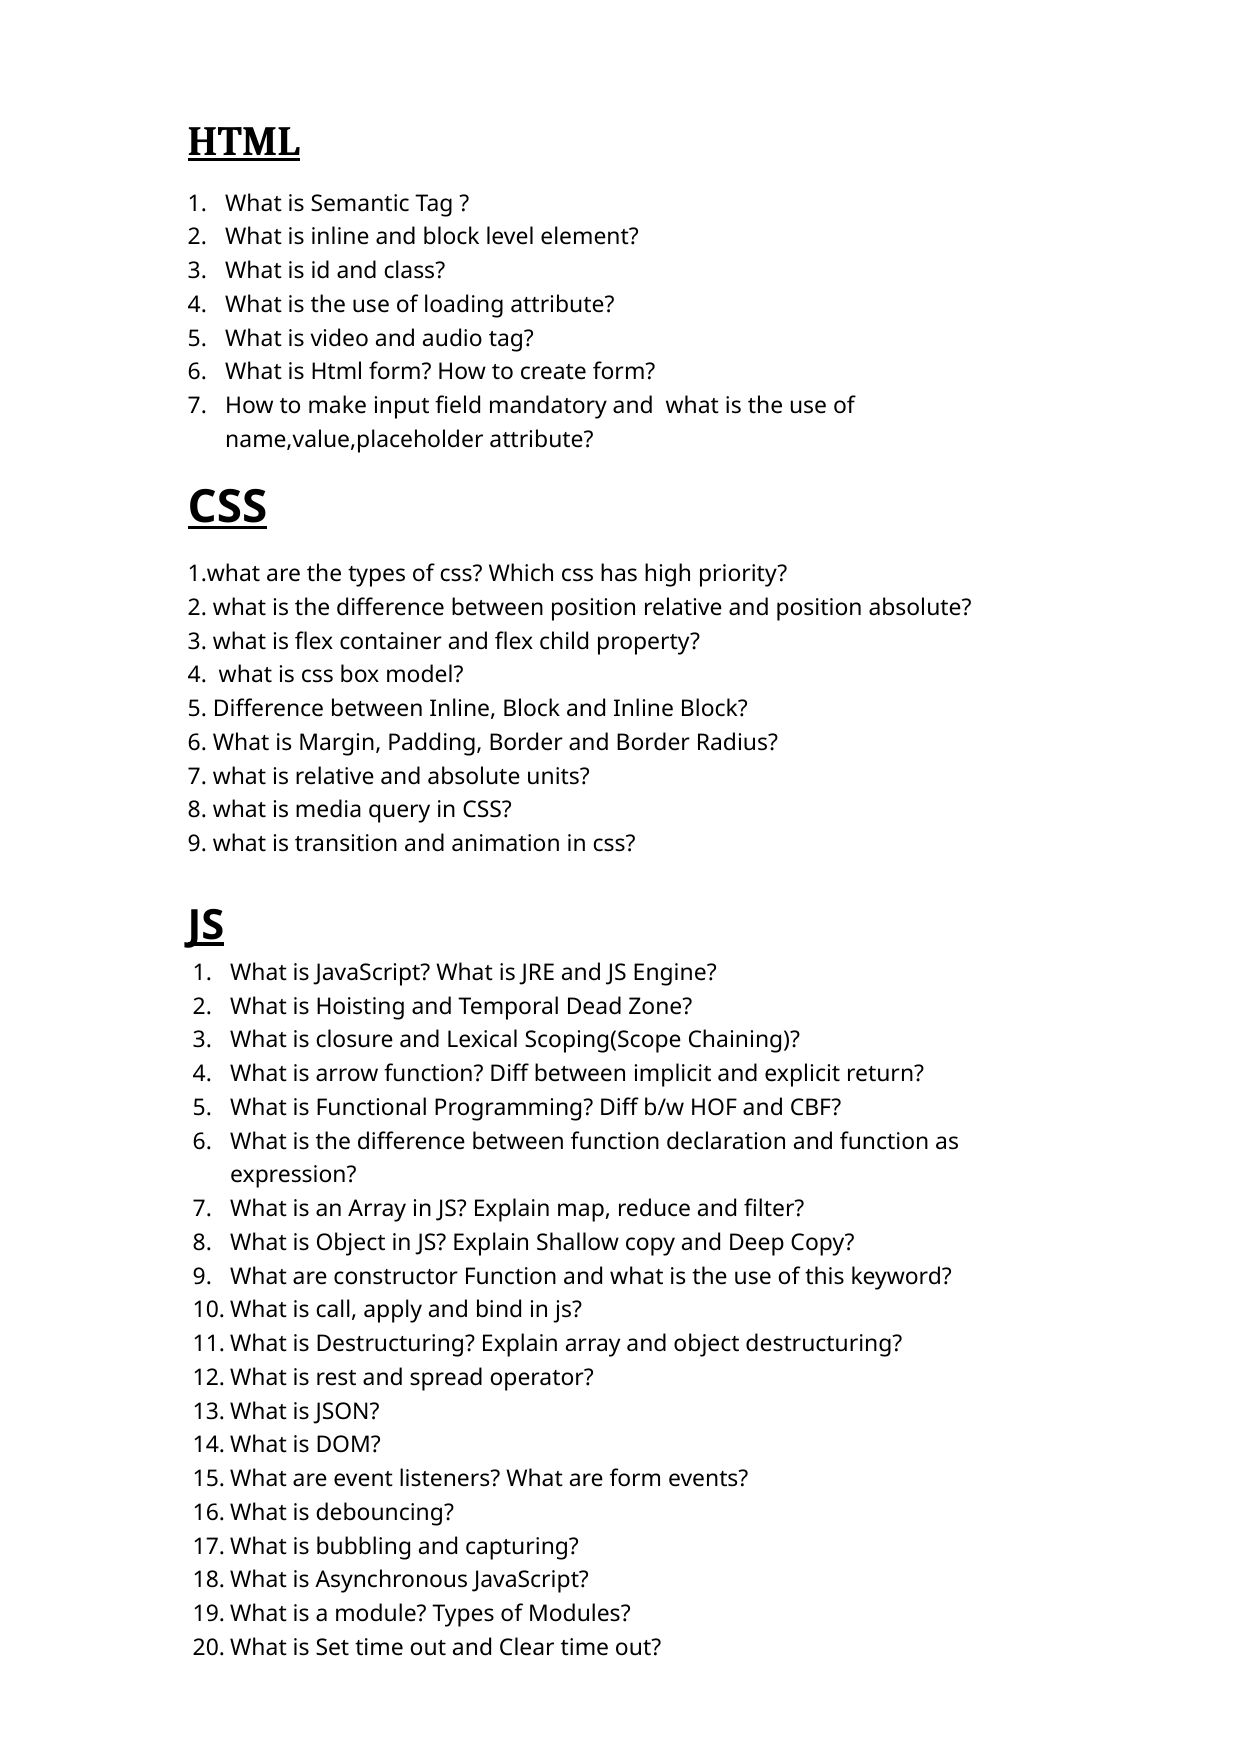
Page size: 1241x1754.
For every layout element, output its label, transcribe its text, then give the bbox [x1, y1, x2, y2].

list What is id and class? [187, 254, 1090, 285]
text HTML [187, 118, 1090, 166]
list How to make input field mandatory and what is the use of name,value,placeholder attribute? [187, 389, 1090, 454]
list What is an Array in JS? Explain map, reduce and filter? [192, 1192, 1090, 1223]
list What is Html form? How to create form? [187, 355, 1090, 386]
list What is Object in JS? Explain Shallow copy and Deep Copy? [192, 1226, 1090, 1257]
text JS [187, 894, 1090, 951]
list What is rest and spread operator? [192, 1361, 1090, 1392]
list What is the use of loading attribute? [187, 288, 1090, 319]
list What is Destructuring? Explain array and object destructuring? [192, 1327, 1090, 1358]
list What is JSON? [192, 1394, 1090, 1426]
list What is Asynchronous JavaScript? [192, 1563, 1090, 1594]
list What is call, apply and bind in js? [192, 1293, 1090, 1324]
text 1.what are the types of css? Which css has high priority? [187, 557, 1090, 588]
list What is Hoisting and Temporal Dead Zone? [192, 989, 1090, 1021]
text 6. What is Margin, Padding, Border and Border Radius? [187, 726, 1090, 757]
list What is bubbling and capturing? [192, 1529, 1090, 1561]
text 7. what is relative and absolute units? [187, 759, 1090, 791]
text CSS [187, 473, 1090, 536]
list What is the difference between function declaration and function as expression? [192, 1124, 1090, 1189]
text 3. what is flex container and flex child property? [187, 624, 1090, 656]
text 8. what is media query in CSS? [187, 793, 1090, 824]
list What are event listeners? What are form events? [192, 1462, 1090, 1493]
text 9. what is transition and animation in css? [187, 827, 1090, 858]
text 2. what is the difference between position relative and position absolute? [187, 591, 1090, 622]
list What is Semantic Tag ? [187, 186, 1090, 218]
list What is inline and block level element? [187, 220, 1090, 251]
list What is arrow function? Diff between implicit and explicit return? [192, 1057, 1090, 1088]
list What is closure and Lexical Scoping(Scope Chaining)? [192, 1023, 1090, 1054]
list What is Functional Programming? Diff b/w HOF and CBF? [192, 1091, 1090, 1122]
list What is video and audio tag? [187, 321, 1090, 353]
text 5. Difference between Inline, Block and Inline Block? [187, 692, 1090, 723]
list What is JavaScript? What is JRE and JS Engine? [192, 956, 1090, 987]
list What is a module? Types of Modules? [192, 1597, 1090, 1628]
list What are constructor Function and what is the use of this keyword? [192, 1259, 1090, 1291]
list What is debouncing? [192, 1496, 1090, 1527]
text 4. what is css box model? [187, 658, 1090, 689]
list What is DOM? [192, 1428, 1090, 1459]
list What is Set time out and Clear time out? [192, 1631, 1090, 1662]
